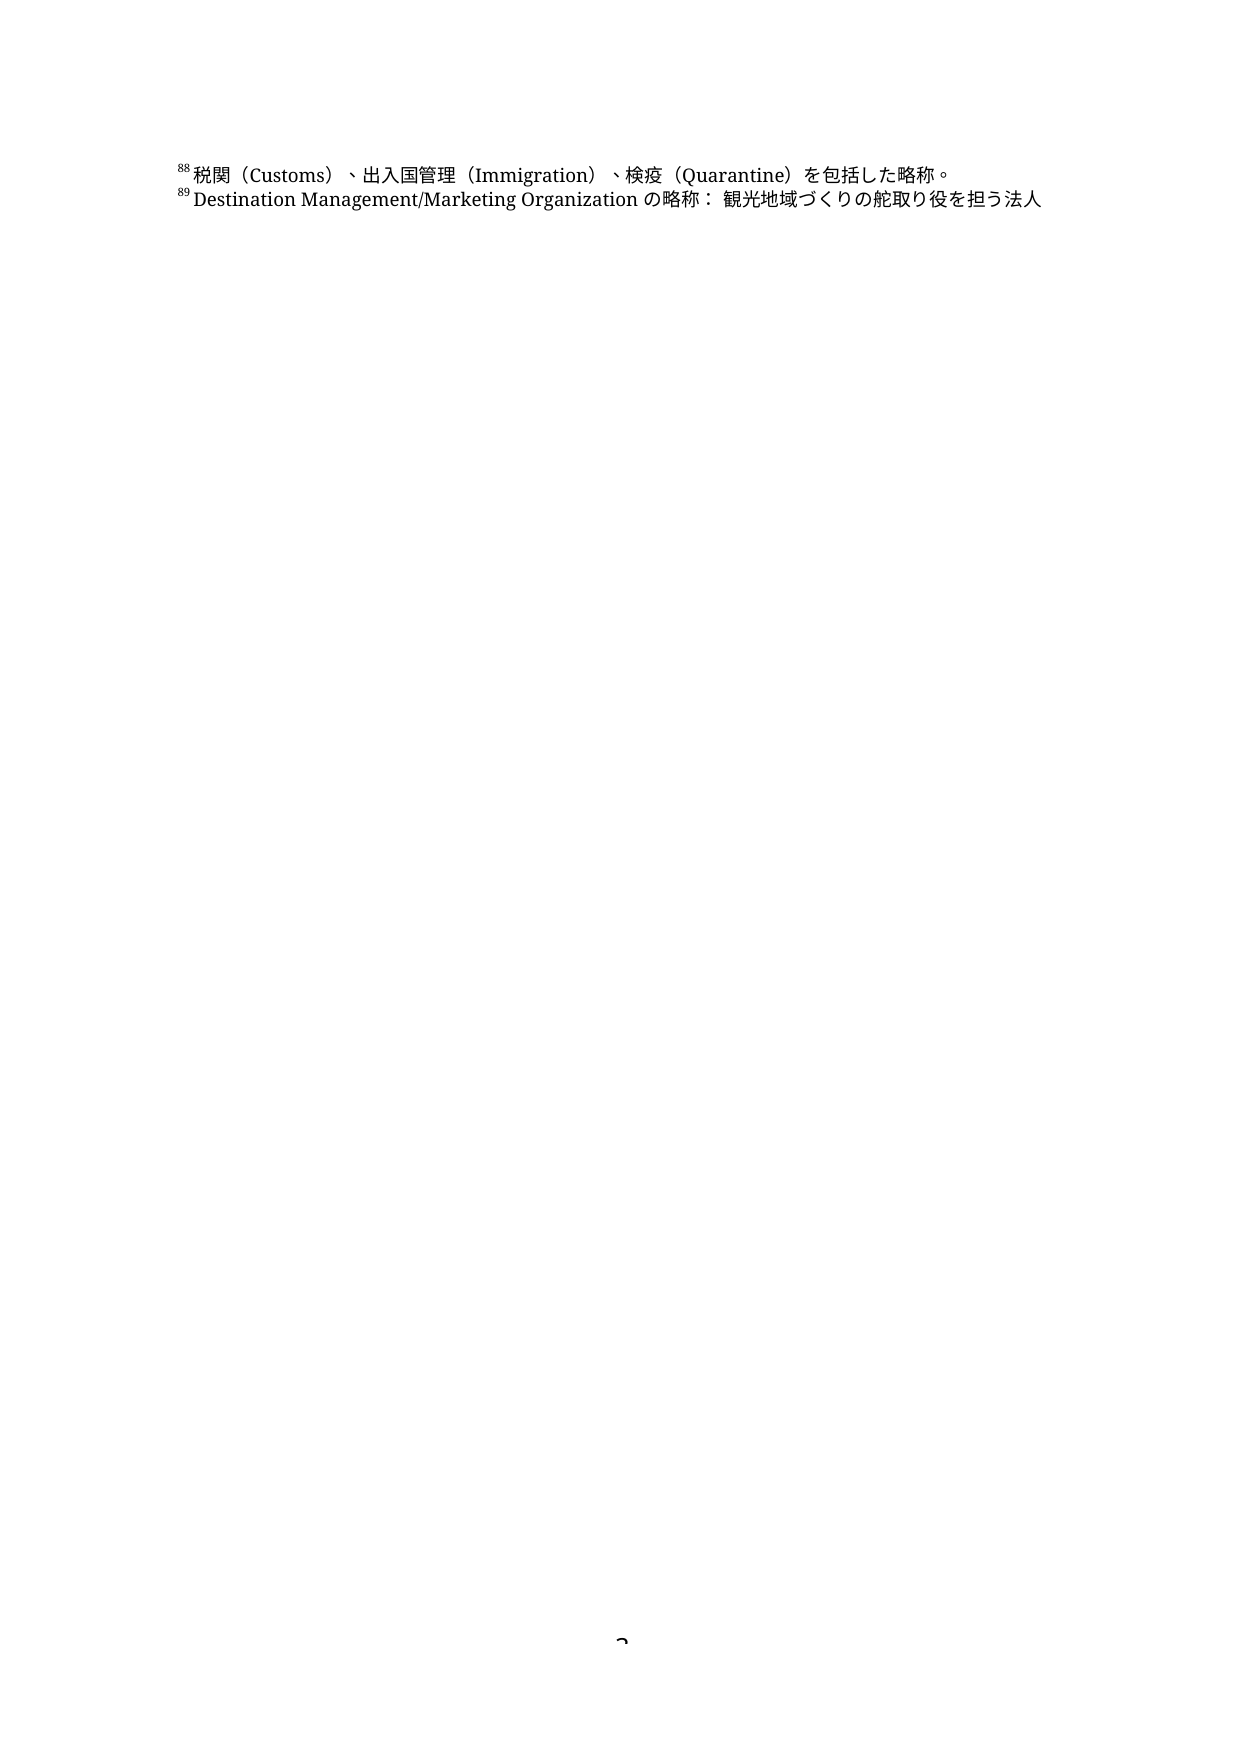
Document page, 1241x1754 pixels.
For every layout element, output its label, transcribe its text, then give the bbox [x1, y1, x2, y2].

text 88 税関（Customs）、出入国管理（Immigration）、検疫（Quarantine）を包括した略称。 [177, 164, 1082, 187]
text 89 Destination Management/Marketing Organization の略称： 観光地域づくりの舵取り役を担う法人 [177, 187, 1082, 211]
